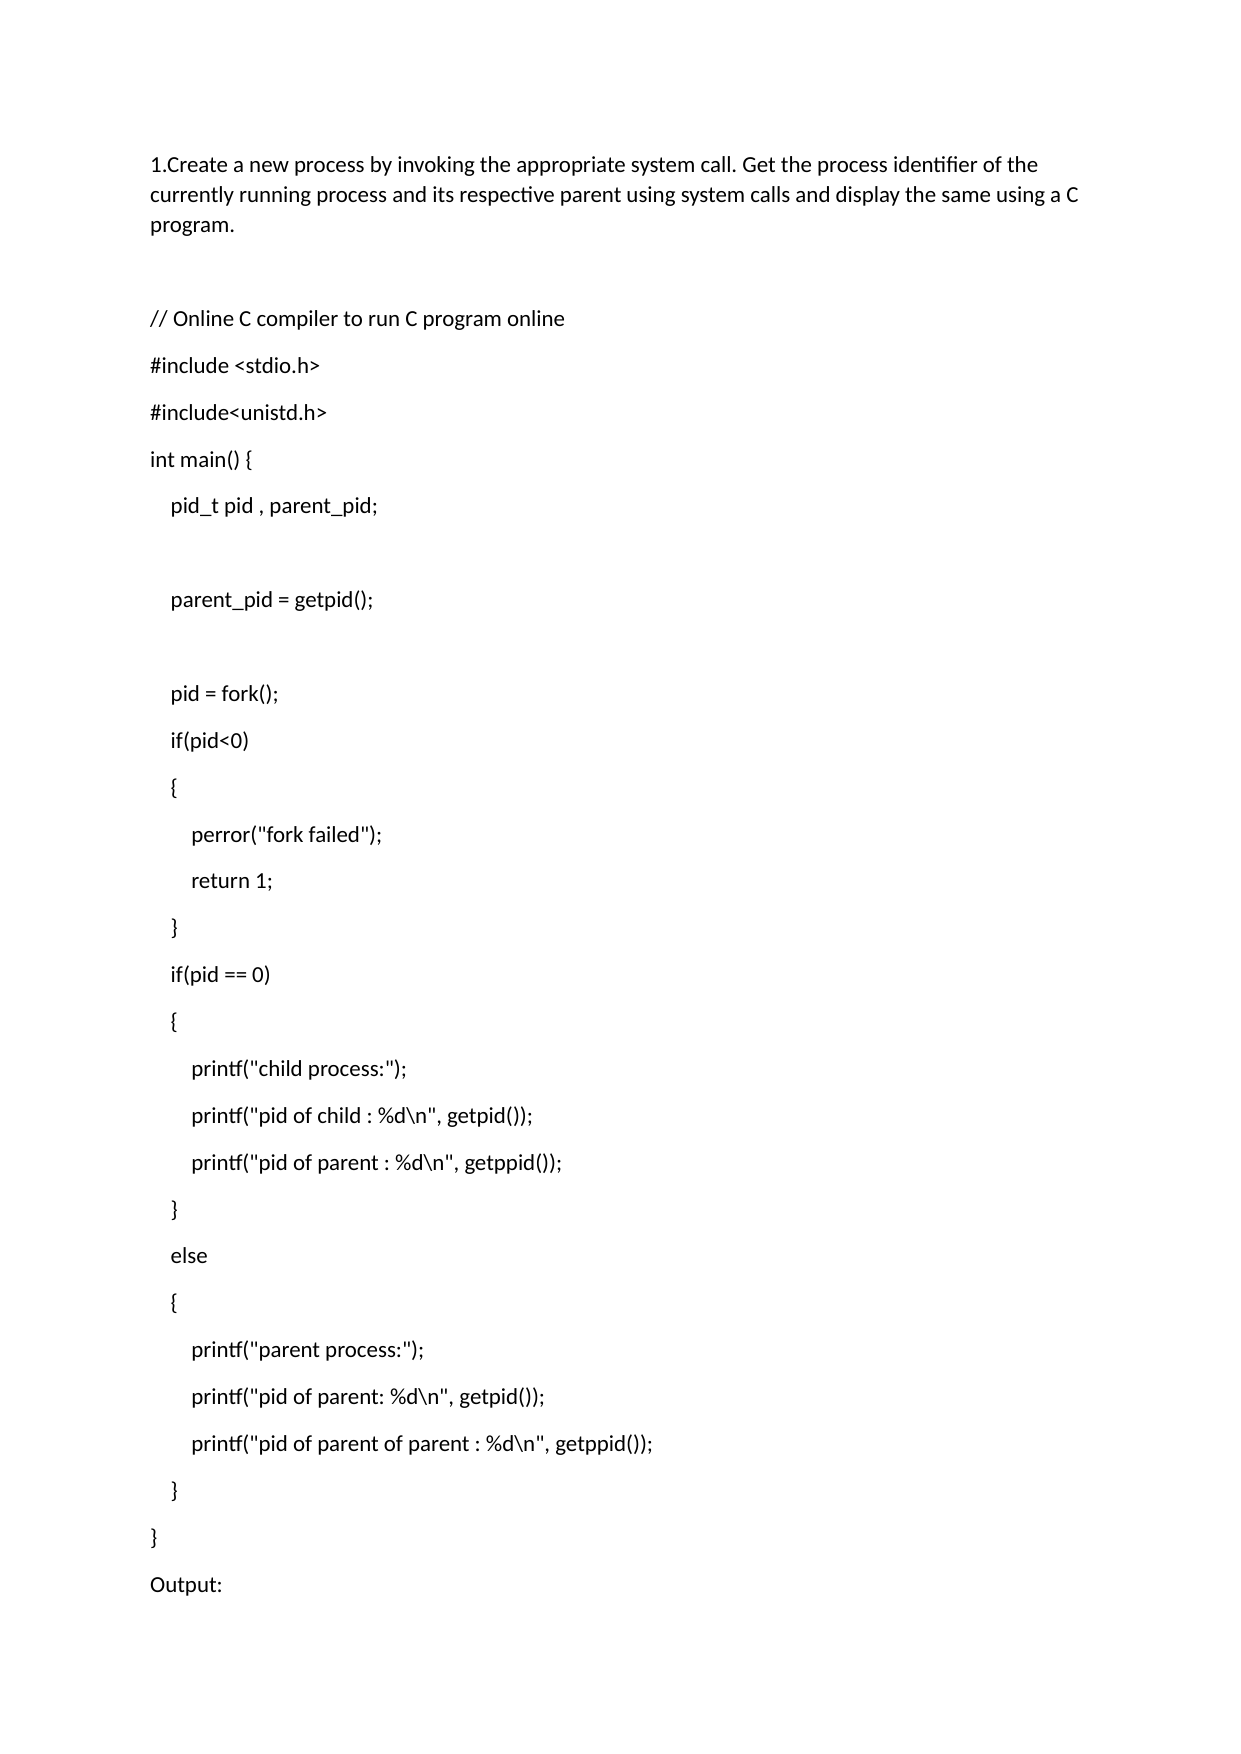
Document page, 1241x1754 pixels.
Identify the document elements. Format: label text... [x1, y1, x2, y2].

text return 1; [150, 867, 1090, 895]
text } [150, 1195, 1090, 1223]
text 1.Create a new process by invoking the appropriate system call. Get the process identifier of the currently running process and its respective parent using system calls and display the same using a C program. [150, 150, 1090, 238]
text Output: [150, 1570, 1090, 1598]
text printf("pid of parent of parent : %d\n", getppid()); [150, 1429, 1090, 1457]
text if(pid<0) [150, 726, 1090, 754]
text pid_t pid , parent_pid; [150, 492, 1090, 520]
text { [150, 773, 1090, 801]
text } [150, 913, 1090, 942]
text { [150, 1007, 1090, 1035]
text printf("child process:"); [150, 1054, 1090, 1082]
text pid = fork(); [150, 679, 1090, 707]
text if(pid == 0) [150, 960, 1090, 988]
text #include <stdio.h> [150, 351, 1090, 379]
text printf("pid of parent: %d\n", getpid()); [150, 1382, 1090, 1410]
text else [150, 1242, 1090, 1270]
text // Online C compiler to run C program online [150, 304, 1090, 332]
text perror("fork failed"); [150, 820, 1090, 848]
text printf("parent process:"); [150, 1335, 1090, 1363]
text #include<unistd.h> [150, 398, 1090, 426]
text printf("pid of parent : %d\n", getppid()); [150, 1148, 1090, 1176]
text } [150, 1476, 1090, 1504]
text } [150, 1523, 1090, 1551]
text { [150, 1288, 1090, 1317]
text printf("pid of child : %d\n", getpid()); [150, 1101, 1090, 1129]
text int main() { [150, 445, 1090, 473]
text parent_pid = getpid(); [150, 585, 1090, 613]
